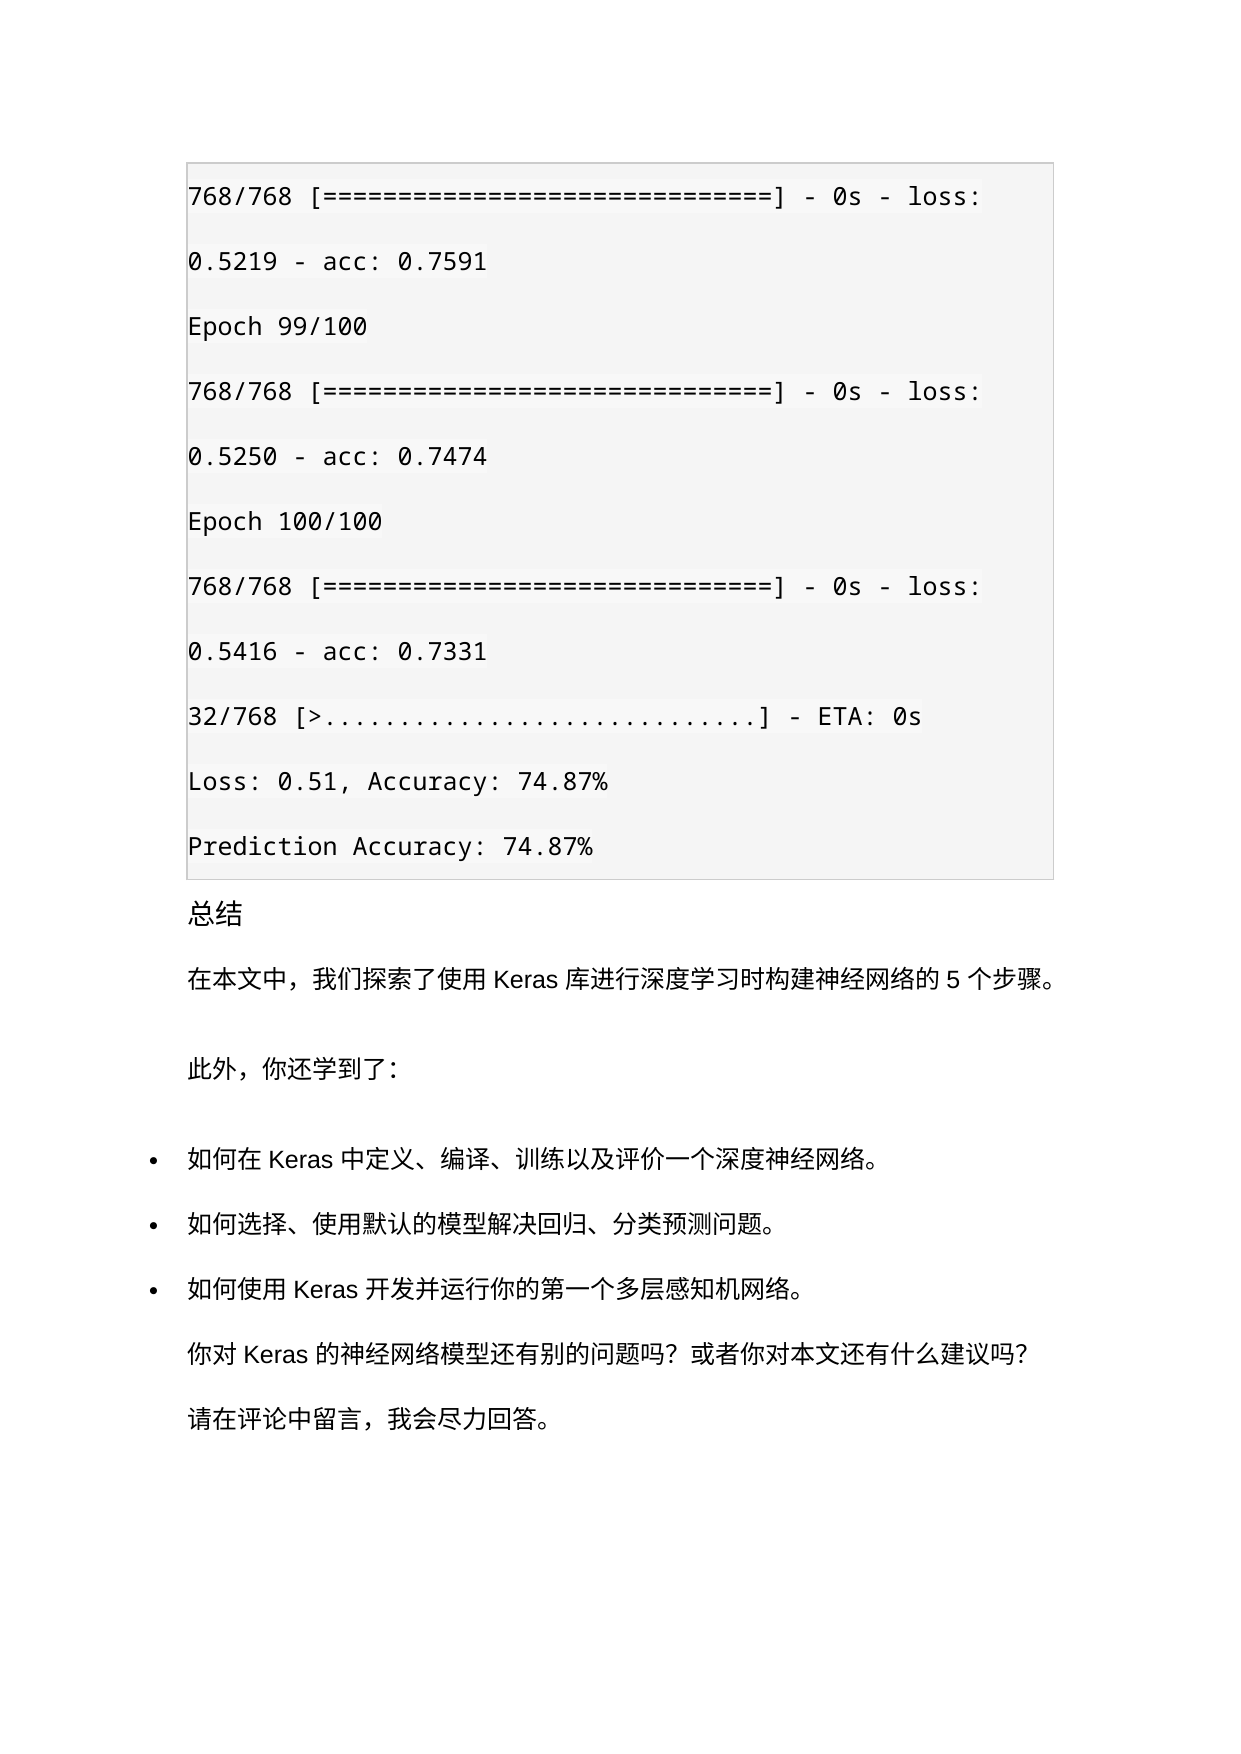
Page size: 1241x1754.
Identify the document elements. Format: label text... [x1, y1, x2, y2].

text 768/768 [==============================] - 0s - loss: 0.5416 - acc: 0.7331 [188, 553, 1053, 683]
list 如何选择、使用默认的模型解决回归、分类预测问题。 [150, 1190, 1053, 1255]
list 如何使用 Keras 开发并运行你的第一个多层感知机网络。 [150, 1255, 1053, 1320]
text Epoch 99/100 [188, 293, 1053, 358]
list 如何在 Keras 中定义、编译、训练以及评价一个深度神经网络。 [150, 1125, 1053, 1190]
text Loss: 0.51, Accuracy: 74.87% [188, 748, 1053, 812]
text Prediction Accuracy: 74.87% [188, 812, 1053, 879]
text 在本文中，我们探索了使用 Keras 库进行深度学习时构建神经网络的 5 个步骤。 [187, 945, 1053, 1010]
text Epoch 100/100 [188, 488, 1053, 553]
text 32/768 [>.............................] - ETA: 0s [188, 683, 1053, 748]
text 你对 Keras 的神经网络模型还有别的问题吗？或者你对本文还有什么建议吗？请在评论中留言，我会尽力回答。 [187, 1320, 1053, 1450]
text 总结 [187, 880, 1053, 945]
text 此外，你还学到了： [187, 1035, 1053, 1100]
text 768/768 [==============================] - 0s - loss: 0.5219 - acc: 0.7591 [188, 164, 1053, 293]
text 768/768 [==============================] - 0s - loss: 0.5250 - acc: 0.7474 [188, 358, 1053, 488]
